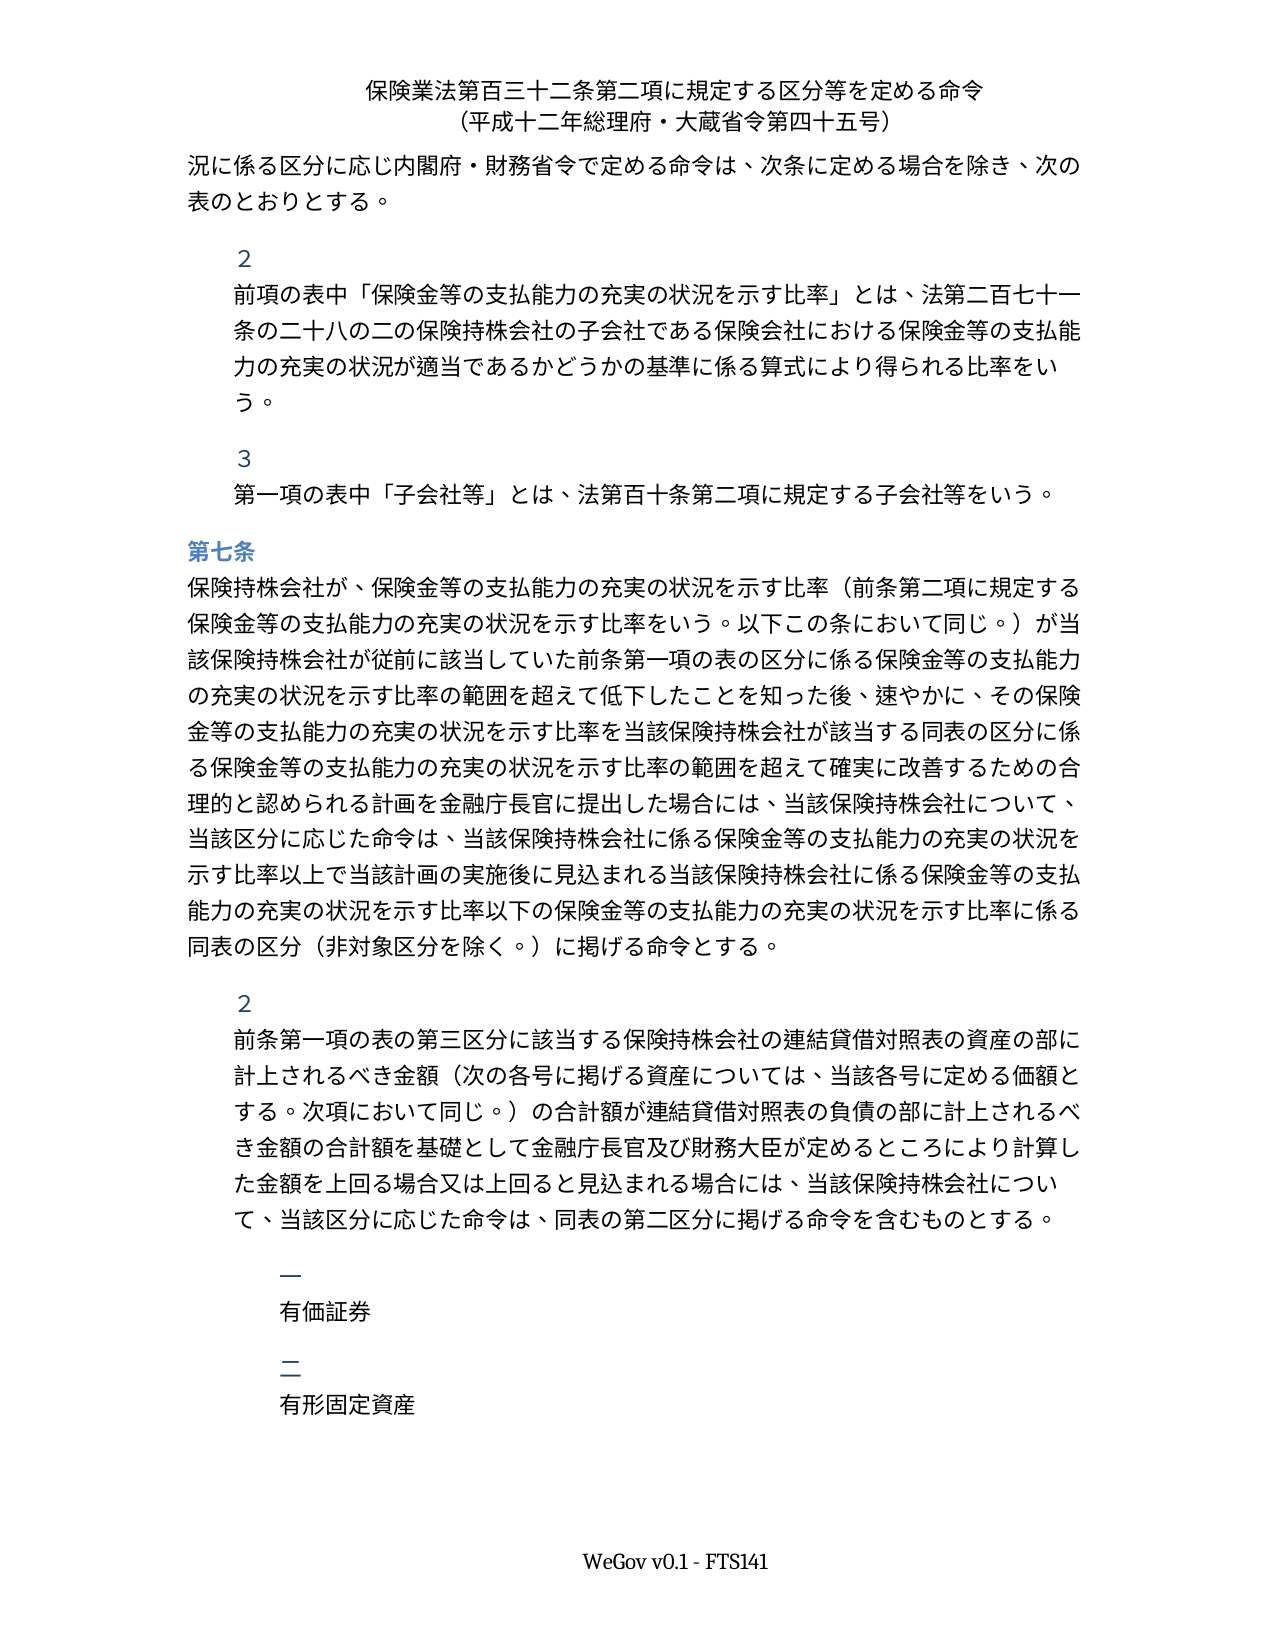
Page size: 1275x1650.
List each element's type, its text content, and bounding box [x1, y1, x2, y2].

subtitle 第七条 [187, 536, 1087, 567]
text 前項の表中「保険金等の支払能力の充実の状況を示す比率」とは、法第二百七十一条の二十八の二の保険持株会社の子会社である保険会社における保険金等の支払能力の充実の状況が適当であるかどうかの基準に係る算式により得られる比率をいう。 [233, 279, 1087, 418]
text 有価証券 [279, 1296, 1087, 1328]
subtitle ３ [233, 443, 1087, 474]
subtitle 一 [279, 1260, 1087, 1292]
text 有形固定資産 [279, 1389, 1087, 1420]
text 法第二百七十一条の二十九第二項の保険持株会社（法第二条第十六項に規定する保険持株会社をいう。以下同じ。）の子会社である保険会社の保険金等の支払能力の充実の状況に係る区分に応じ内閣府・財務省令で定める命令は、次条に定める場合を除き、次の表のとおりとする。 [187, 150, 1087, 217]
text 前条第一項の表の第三区分に該当する保険持株会社の連結貸借対照表の資産の部に計上されるべき金額（次の各号に掲げる資産については、当該各号に定める価額とする。次項において同じ。）の合計額が連結貸借対照表の負債の部に計上されるべき金額の合計額を基礎として金融庁長官及び財務大臣が定めるところにより計算した金額を上回る場合又は上回ると見込まれる場合には、当該保険持株会社について、当該区分に応じた命令は、同表の第二区分に掲げる命令を含むものとする。 [233, 1024, 1087, 1235]
text 保険持株会社が、保険金等の支払能力の充実の状況を示す比率（前条第二項に規定する保険金等の支払能力の充実の状況を示す比率をいう。以下この条において同じ。）が当該保険持株会社が従前に該当していた前条第一項の表の区分に係る保険金等の支払能力の充実の状況を示す比率の範囲を超えて低下したことを知った後、速やかに、その保険金等の支払能力の充実の状況を示す比率を当該保険持株会社が該当する同表の区分に係る保険金等の支払能力の充実の状況を示す比率の範囲を超えて確実に改善するための合理的と認められる計画を金融庁長官に提出した場合には、当該保険持株会社について、当該区分に応じた命令は、当該保険持株会社に係る保険金等の支払能力の充実の状況を示す比率以上で当該計画の実施後に見込まれる当該保険持株会社に係る保険金等の支払能力の充実の状況を示す比率以下の保険金等の支払能力の充実の状況を示す比率に係る同表の区分（非対象区分を除く。）に掲げる命令とする。 [187, 572, 1087, 962]
subtitle ２ [233, 243, 1087, 274]
subtitle ２ [233, 988, 1087, 1019]
subtitle 二 [279, 1353, 1087, 1384]
text 第一項の表中「子会社等」とは、法第百十条第二項に規定する子会社等をいう。 [233, 479, 1087, 510]
